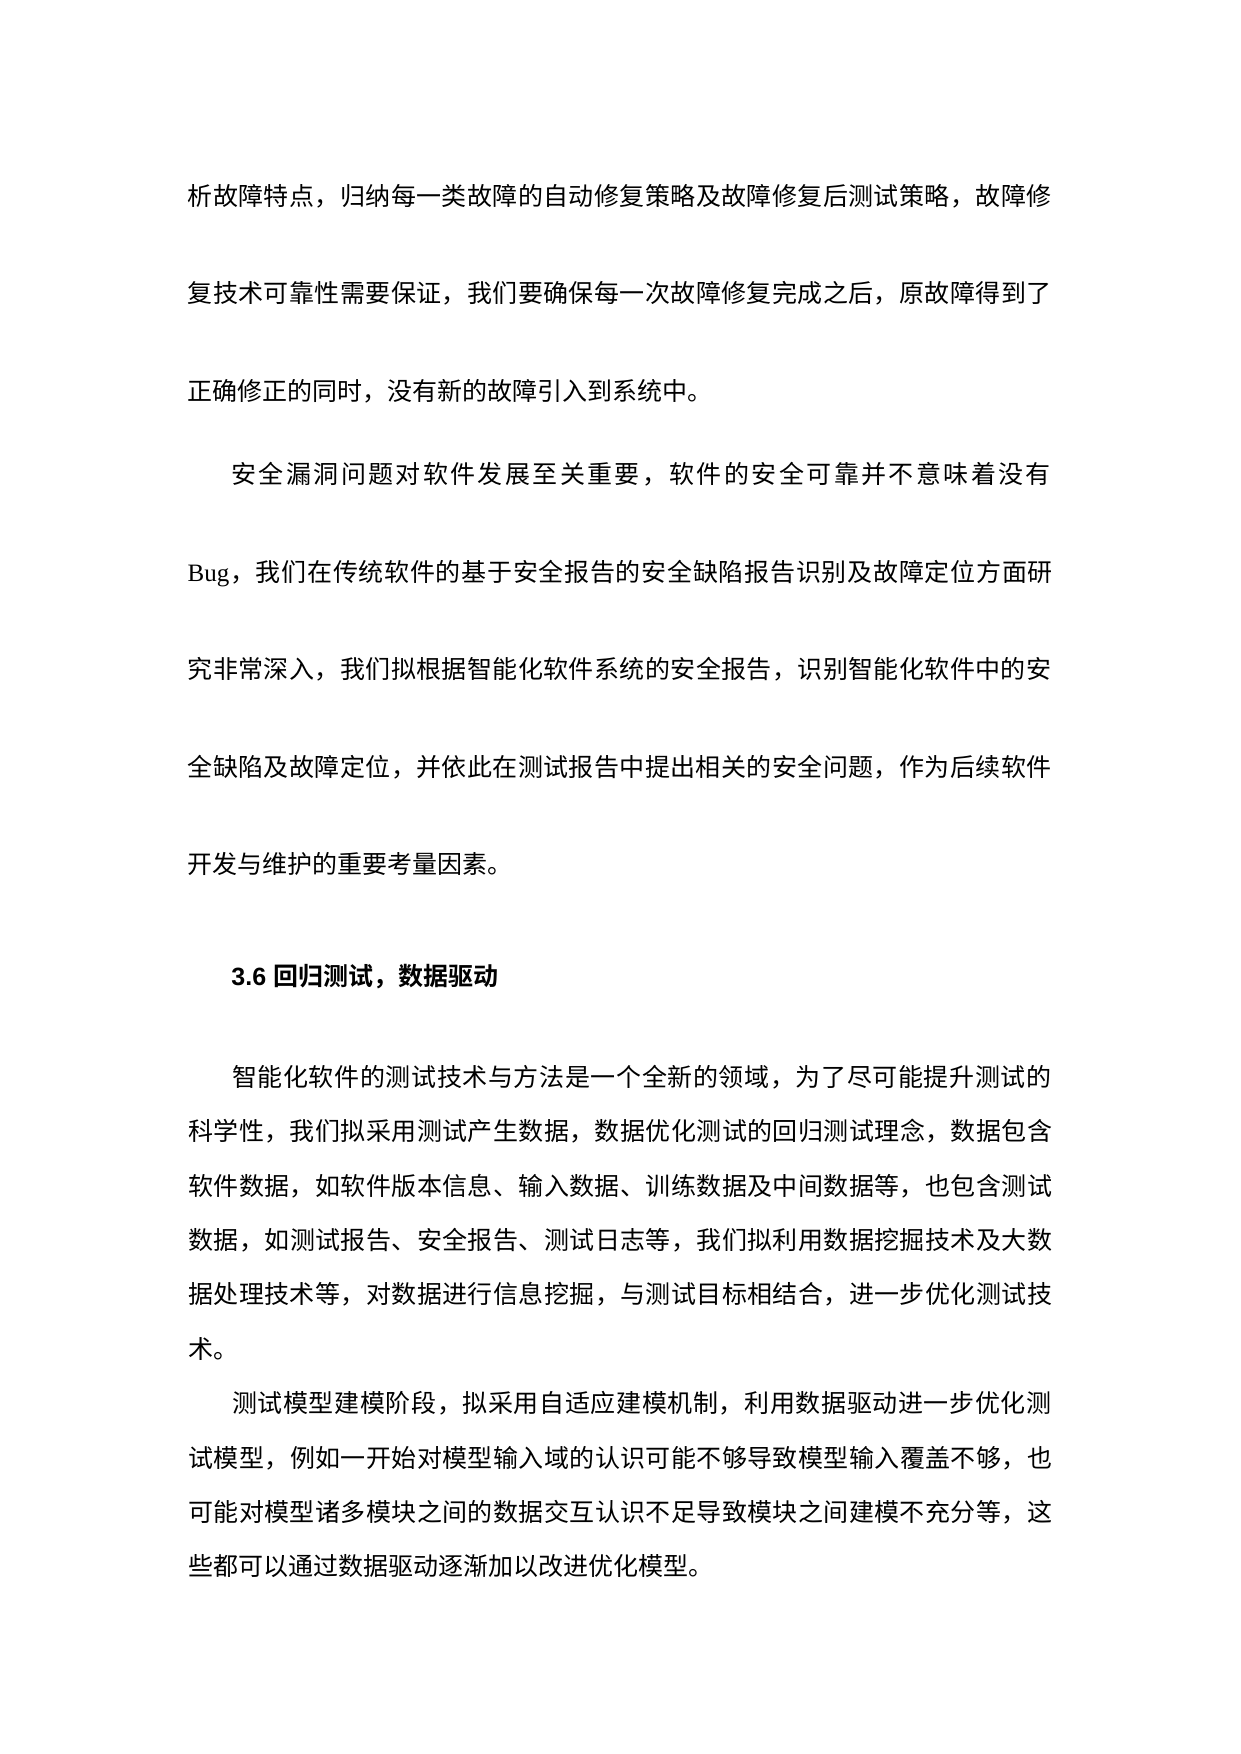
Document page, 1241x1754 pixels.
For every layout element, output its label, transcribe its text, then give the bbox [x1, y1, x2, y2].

text 测试模型建模阶段，拟采用自适应建模机制，利用数据驱动进一步优化测试模型，例如一开始对模型输入域的认识可能不够导致模型输入覆盖不够，也可能对模型诸多模块之间的数据交互认识不足导致模块之间建模不充分等，这些都可以通过数据驱动逐渐加以改进优化模型。 [188, 1384, 1053, 1583]
subtitle 3.6 回归测试，数据驱动 [187, 942, 1053, 1007]
text 安全漏洞问题对软件发展至关重要，软件的安全可靠并不意味着没有Bug，我们在传统软件的基于安全报告的安全缺陷报告识别及故障定位方面研究非常深入，我们拟根据智能化软件系统的安全报告，识别智能化软件中的安全缺陷及故障定位，并依此在测试报告中提出相关的安全问题，作为后续软件开发与维护的重要考量因素。 [187, 440, 1053, 895]
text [187, 162, 1053, 422]
text 智能化软件的测试技术与方法是一个全新的领域，为了尽可能提升测试的科学性，我们拟采用测试产生数据，数据优化测试的回归测试理念，数据包含软件数据，如软件版本信息、输入数据、训练数据及中间数据等，也包含测试数据，如测试报告、安全报告、测试日志等，我们拟利用数据挖掘技术及大数据处理技术等，对数据进行信息挖掘，与测试目标相结合，进一步优化测试技术。 [188, 1057, 1053, 1366]
